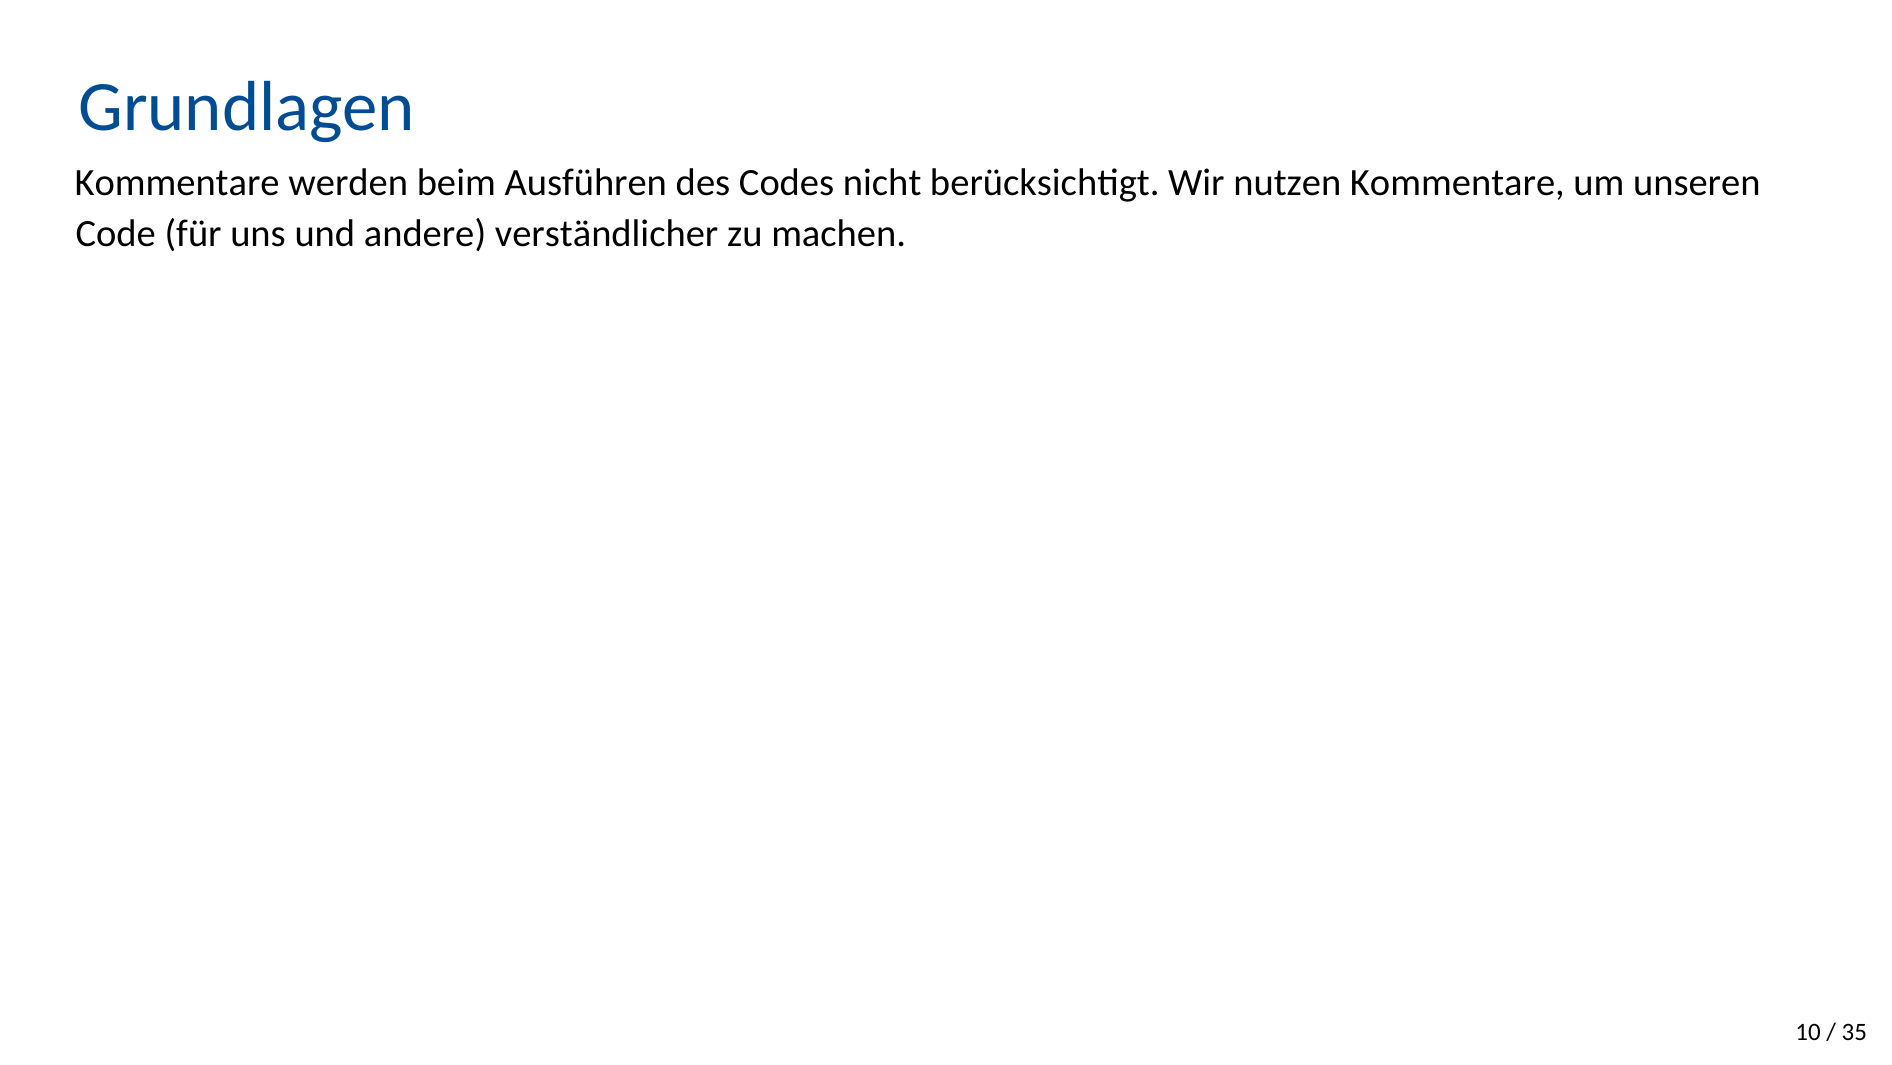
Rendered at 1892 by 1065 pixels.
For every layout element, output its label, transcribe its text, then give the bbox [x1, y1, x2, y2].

text Kommentare werden beim Ausführen des Codes nicht berücksichtigt. Wir nutzen Kommentare, um unseren Code (für uns und andere) verständlicher zu machen. [74, 157, 1789, 256]
